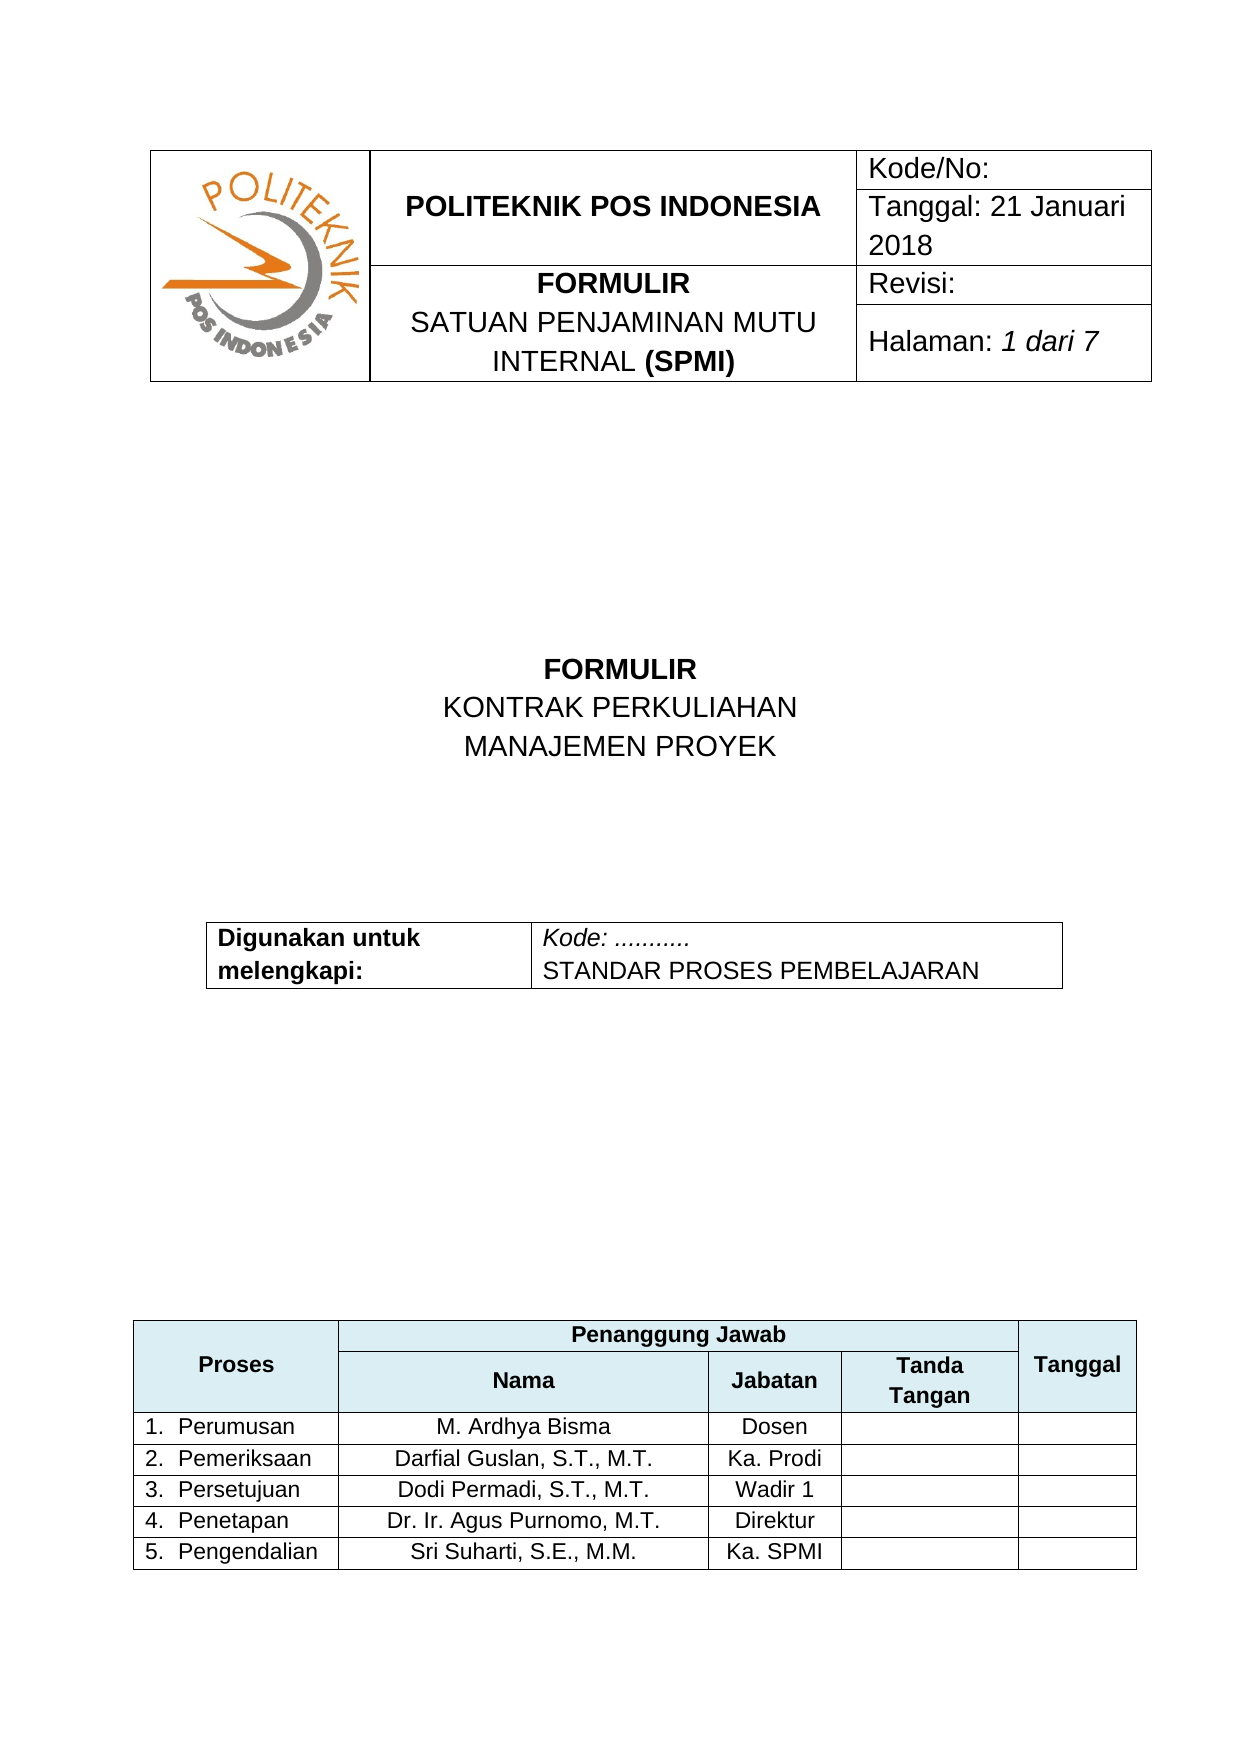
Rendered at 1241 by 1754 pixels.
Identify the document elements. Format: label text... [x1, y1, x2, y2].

table_cell Penetapan [134, 1507, 338, 1537]
table_cell Tanggal: 21 Januari 2018 [857, 190, 1151, 265]
table_cell [1019, 1445, 1136, 1475]
text KONTRAK PERKULIAHAN [150, 690, 1090, 724]
table_header Proses [134, 1321, 338, 1412]
table_cell Pemeriksaan [134, 1445, 338, 1475]
picture [161, 171, 359, 357]
table_cell Nama [339, 1352, 708, 1412]
table_cell Ka. Prodi [709, 1445, 841, 1475]
table_header [151, 151, 369, 381]
table_cell [842, 1445, 1018, 1475]
table_cell Wadir 1 [709, 1476, 841, 1506]
table_cell M. Ardhya Bisma [339, 1413, 708, 1443]
table_cell Revisi: [857, 266, 1151, 304]
table_header Kode: ........... STANDAR PROSES PEMBELAJARAN [532, 923, 1062, 988]
text FORMULIR [150, 652, 1090, 685]
table_cell Perumusan [134, 1413, 338, 1443]
table_cell Ka. SPMI [709, 1538, 841, 1568]
table_cell [1019, 1507, 1136, 1537]
table_cell [1019, 1476, 1136, 1506]
table_cell [842, 1476, 1018, 1506]
table_cell [842, 1413, 1018, 1443]
table_header Kode/No: [857, 151, 1151, 188]
table_cell Direktur [709, 1507, 841, 1537]
table_cell [1019, 1413, 1136, 1443]
table_header Penanggung Jawab [339, 1321, 1018, 1351]
table_cell Tanda Tangan [842, 1352, 1018, 1412]
table_header Digunakan untuk melengkapi: [207, 923, 531, 988]
table_cell Pengendalian [134, 1538, 338, 1568]
table_cell Dodi Permadi, S.T., M.T. [339, 1476, 708, 1506]
table_header POLITEKNIK POS INDONESIA [371, 151, 856, 265]
table_cell Sri Suharti, S.E., M.M. [339, 1538, 708, 1568]
table_cell Persetujuan [134, 1476, 338, 1506]
table_cell FORMULIR SATUAN PENJAMINAN MUTU INTERNAL (SPMI) [371, 266, 856, 381]
table_cell Darfial Guslan, S.T., M.T. [339, 1445, 708, 1475]
table_header Tanggal [1019, 1321, 1136, 1412]
table_cell [842, 1507, 1018, 1537]
table_cell [1019, 1538, 1136, 1568]
text MANAJEMEN PROYEK [150, 729, 1090, 762]
table_cell Jabatan [709, 1352, 841, 1412]
table_cell [842, 1538, 1018, 1568]
table_cell Halaman: 1 dari 7 [857, 305, 1151, 381]
table_cell Dr. Ir. Agus Purnomo, M.T. [339, 1507, 708, 1537]
table_cell Dosen [709, 1413, 841, 1443]
